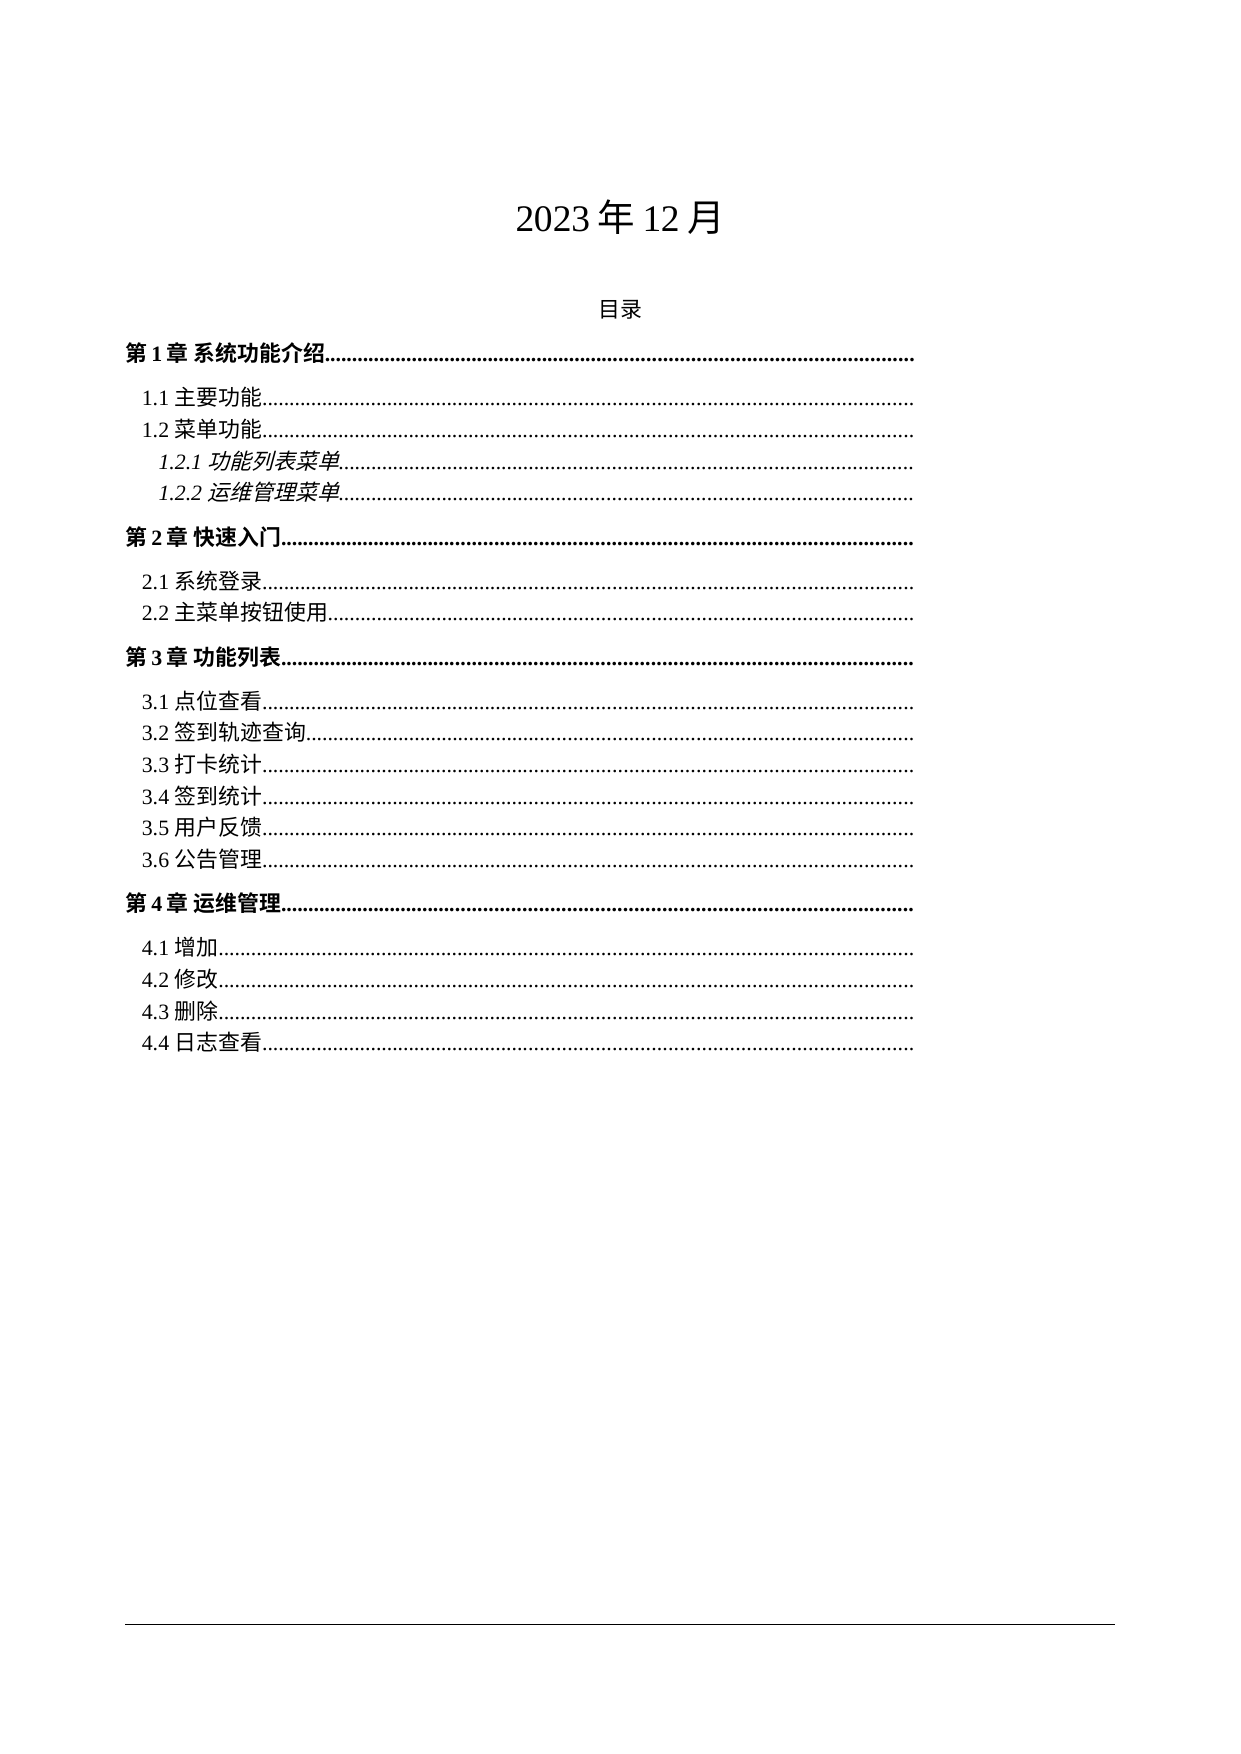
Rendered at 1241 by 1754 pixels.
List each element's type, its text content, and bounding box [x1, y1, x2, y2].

text 2023年12月 [125, 187, 1115, 242]
